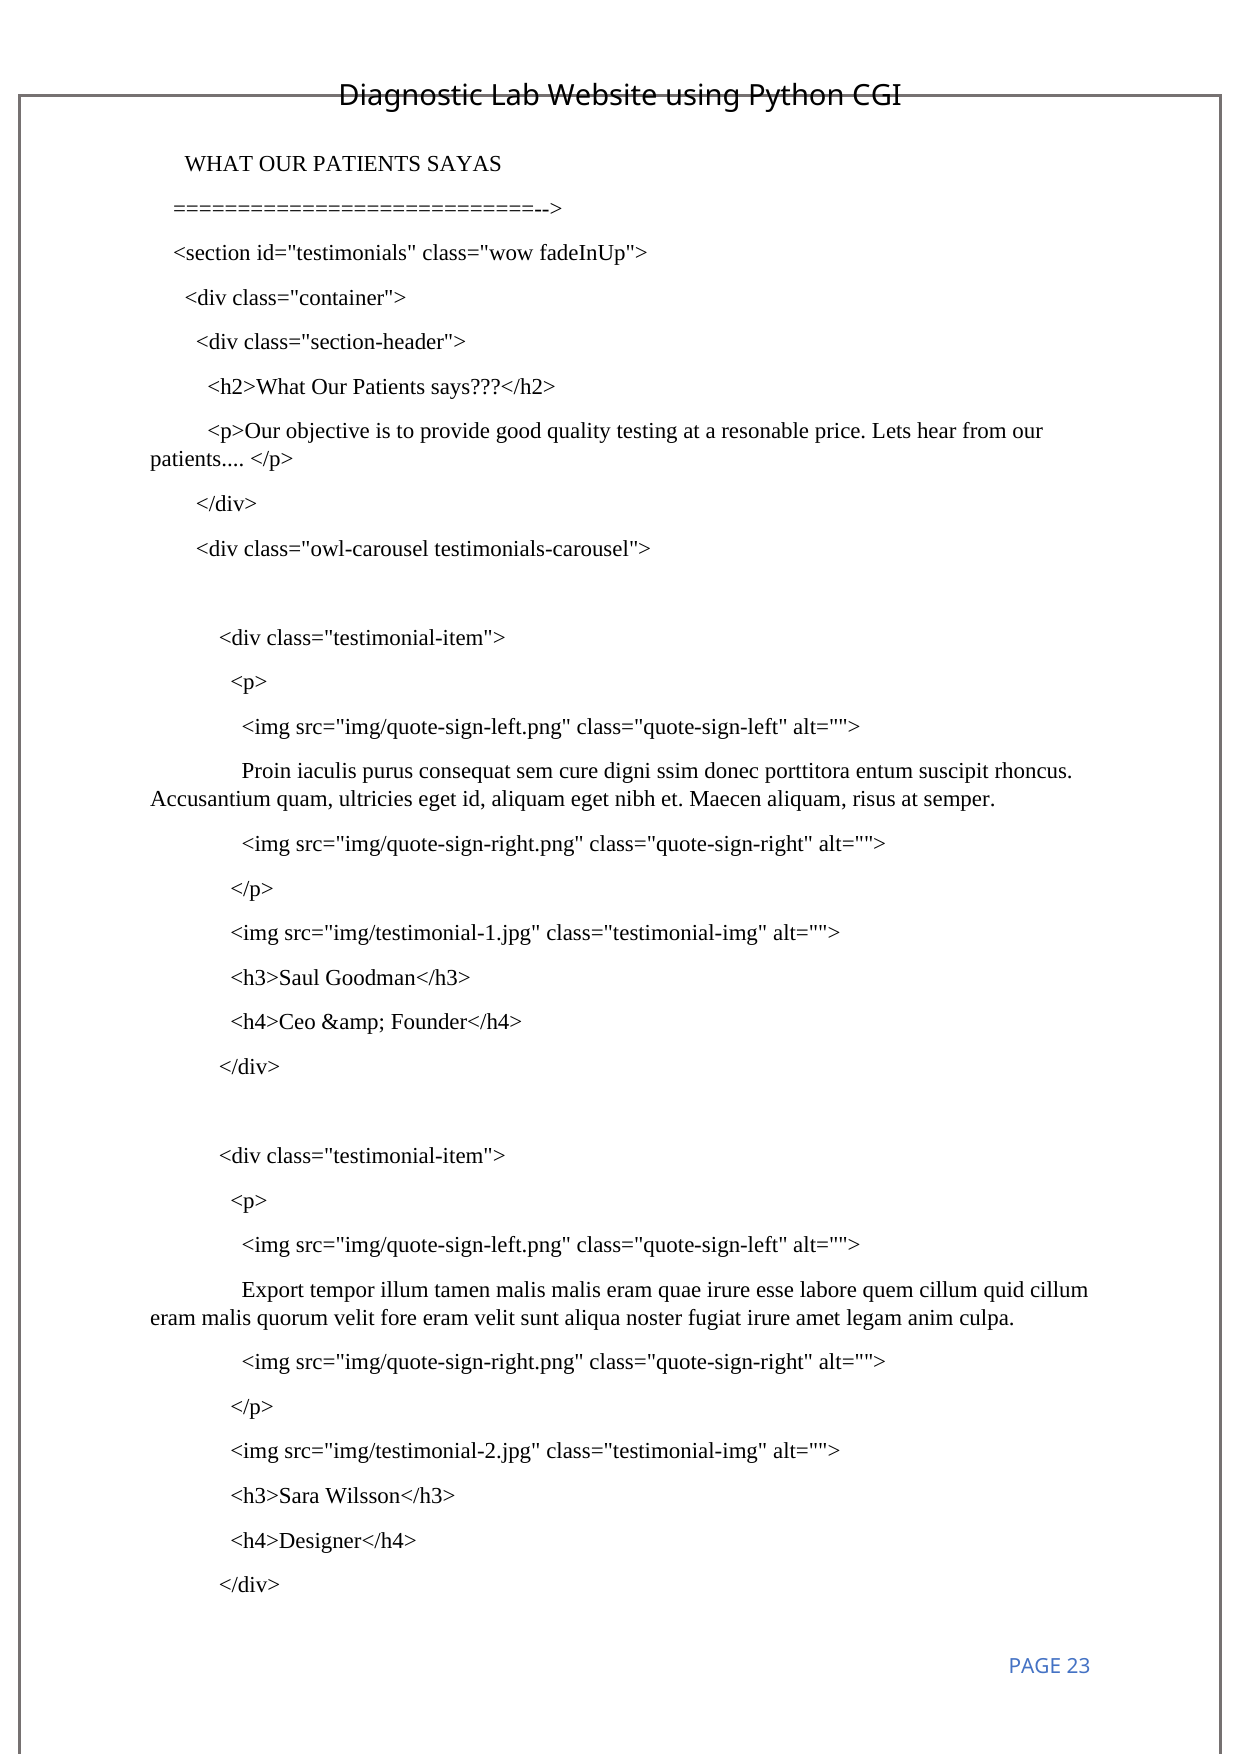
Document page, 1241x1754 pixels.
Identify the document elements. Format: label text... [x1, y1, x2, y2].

text <div class="testimonial-item"> [150, 624, 1090, 650]
text <h3>Saul Goodman</h3> [150, 964, 1090, 990]
text </p> [150, 874, 1090, 901]
text </div> [150, 1053, 1090, 1079]
text <img src="img/testimonial-2.jpg" class="testimonial-img" alt=""> [150, 1437, 1090, 1464]
text <h4>Designer</h4> [150, 1527, 1090, 1553]
text <div class="section-header"> [150, 328, 1090, 355]
text Export tempor illum tamen malis malis eram quae irure esse labore quem cillum quid cillum eram malis quorum velit fore eram velit sunt aliqua noster fugiat irure amet legam anim culpa. [150, 1276, 1090, 1330]
text <img src="img/quote-sign-right.png" class="quote-sign-right" alt=""> [150, 830, 1090, 856]
text <h3>Sara Wilsson</h3> [150, 1482, 1090, 1508]
text <div class="owl-carousel testimonials-carousel"> [150, 534, 1090, 561]
text <div class="testimonial-item"> [150, 1142, 1090, 1168]
text <section id="testimonials" class="wow fadeInUp"> [150, 239, 1090, 266]
text <p> [150, 1187, 1090, 1213]
text </div> [150, 490, 1090, 516]
text </p> [150, 1393, 1090, 1419]
text </div> [150, 1571, 1090, 1598]
text <div class="container"> [150, 284, 1090, 310]
text <h2>What Our Patients says???</h2> [150, 373, 1090, 399]
text <img src="img/quote-sign-right.png" class="quote-sign-right" alt=""> [150, 1348, 1090, 1375]
text <h4>Ceo &amp; Founder</h4> [150, 1008, 1090, 1035]
text <p> [150, 668, 1090, 695]
text <img src="img/quote-sign-left.png" class="quote-sign-left" alt=""> [150, 713, 1090, 739]
text ============================--> [150, 194, 1090, 221]
text Proin iaculis purus consequat sem cure digni ssim donec porttitora entum suscipit rhoncus. Accusantium quam, ultricies eget id, aliquam eget nibh et. Maecen aliquam, risus at semper. [150, 757, 1090, 812]
text <p>Our objective is to provide good quality testing at a resonable price. Lets hear from our patients.... </p> [150, 417, 1090, 472]
text <img src="img/testimonial-1.jpg" class="testimonial-img" alt=""> [150, 919, 1090, 946]
text <img src="img/quote-sign-left.png" class="quote-sign-left" alt=""> [150, 1231, 1090, 1258]
text WHAT OUR PATIENTS SAYAS [150, 150, 1090, 176]
